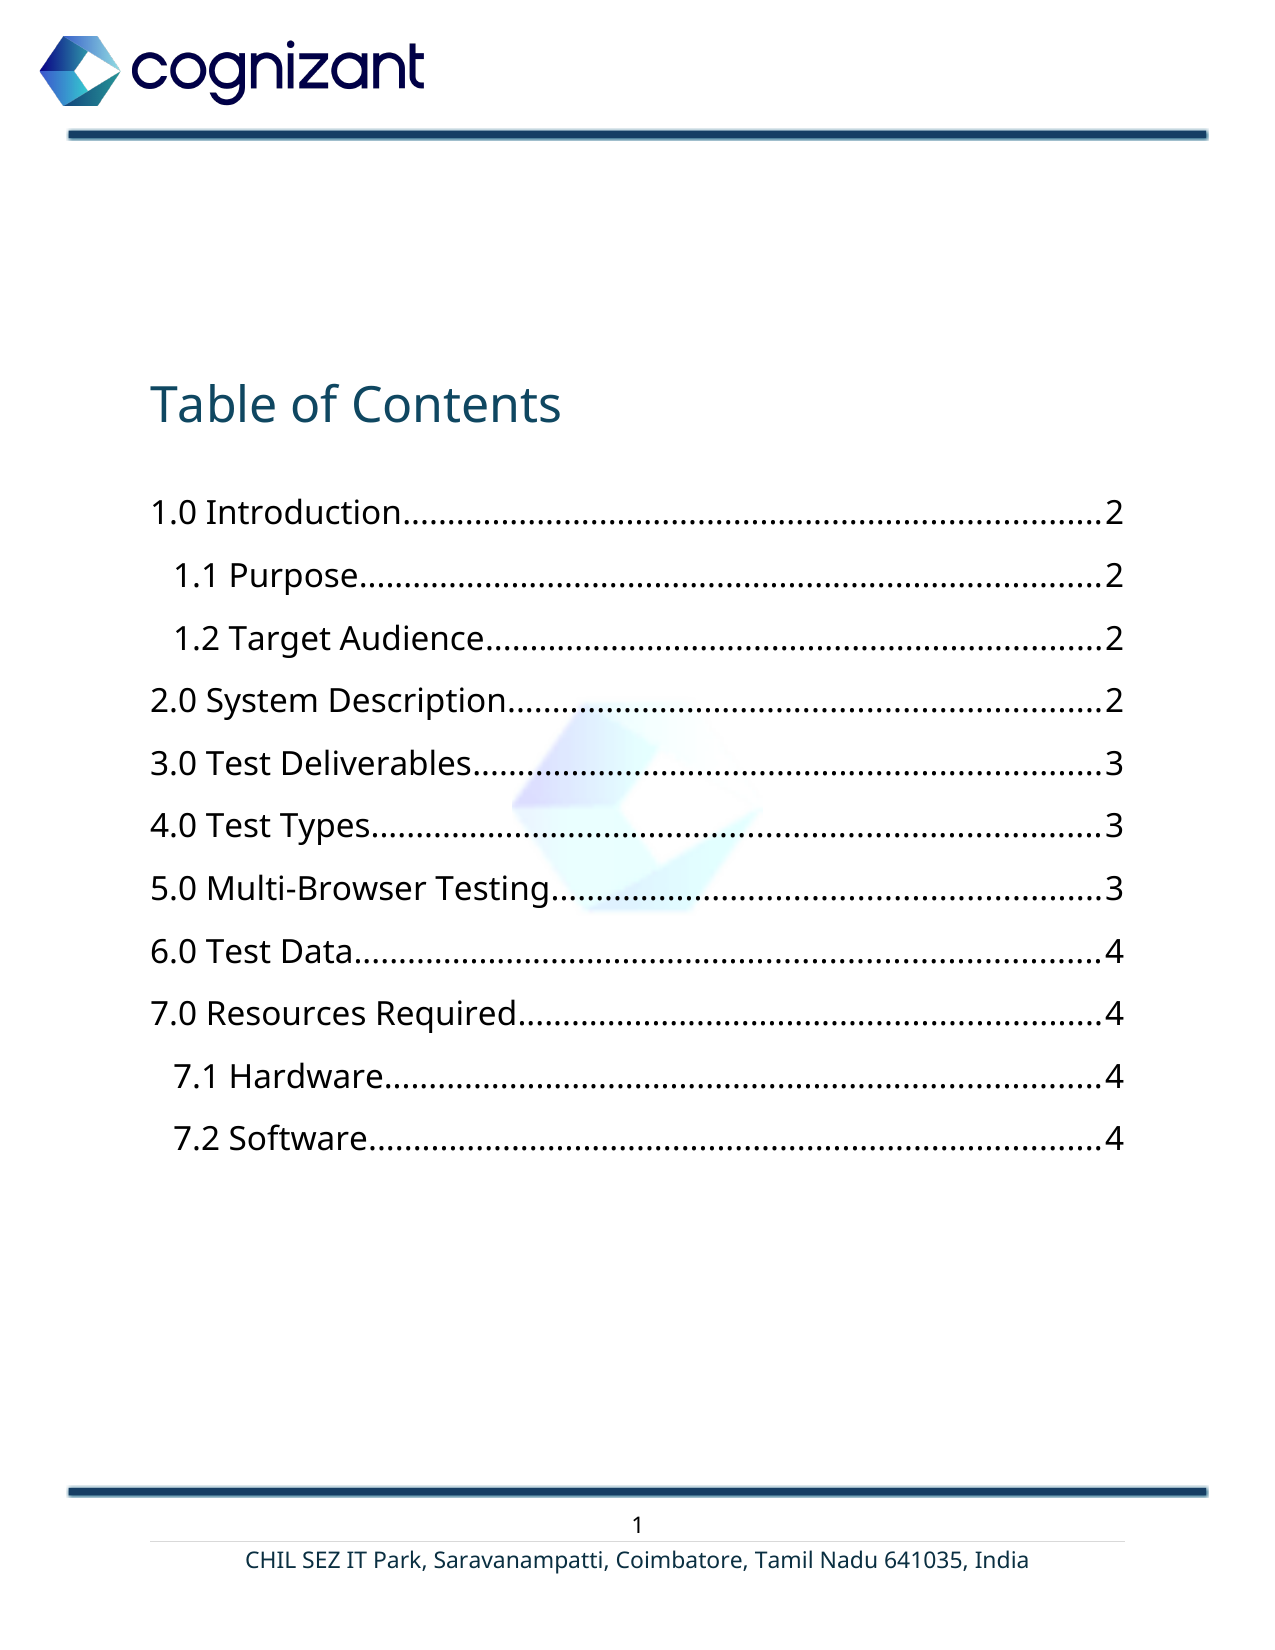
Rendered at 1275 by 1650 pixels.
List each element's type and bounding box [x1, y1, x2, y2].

picture [39, 36, 424, 106]
